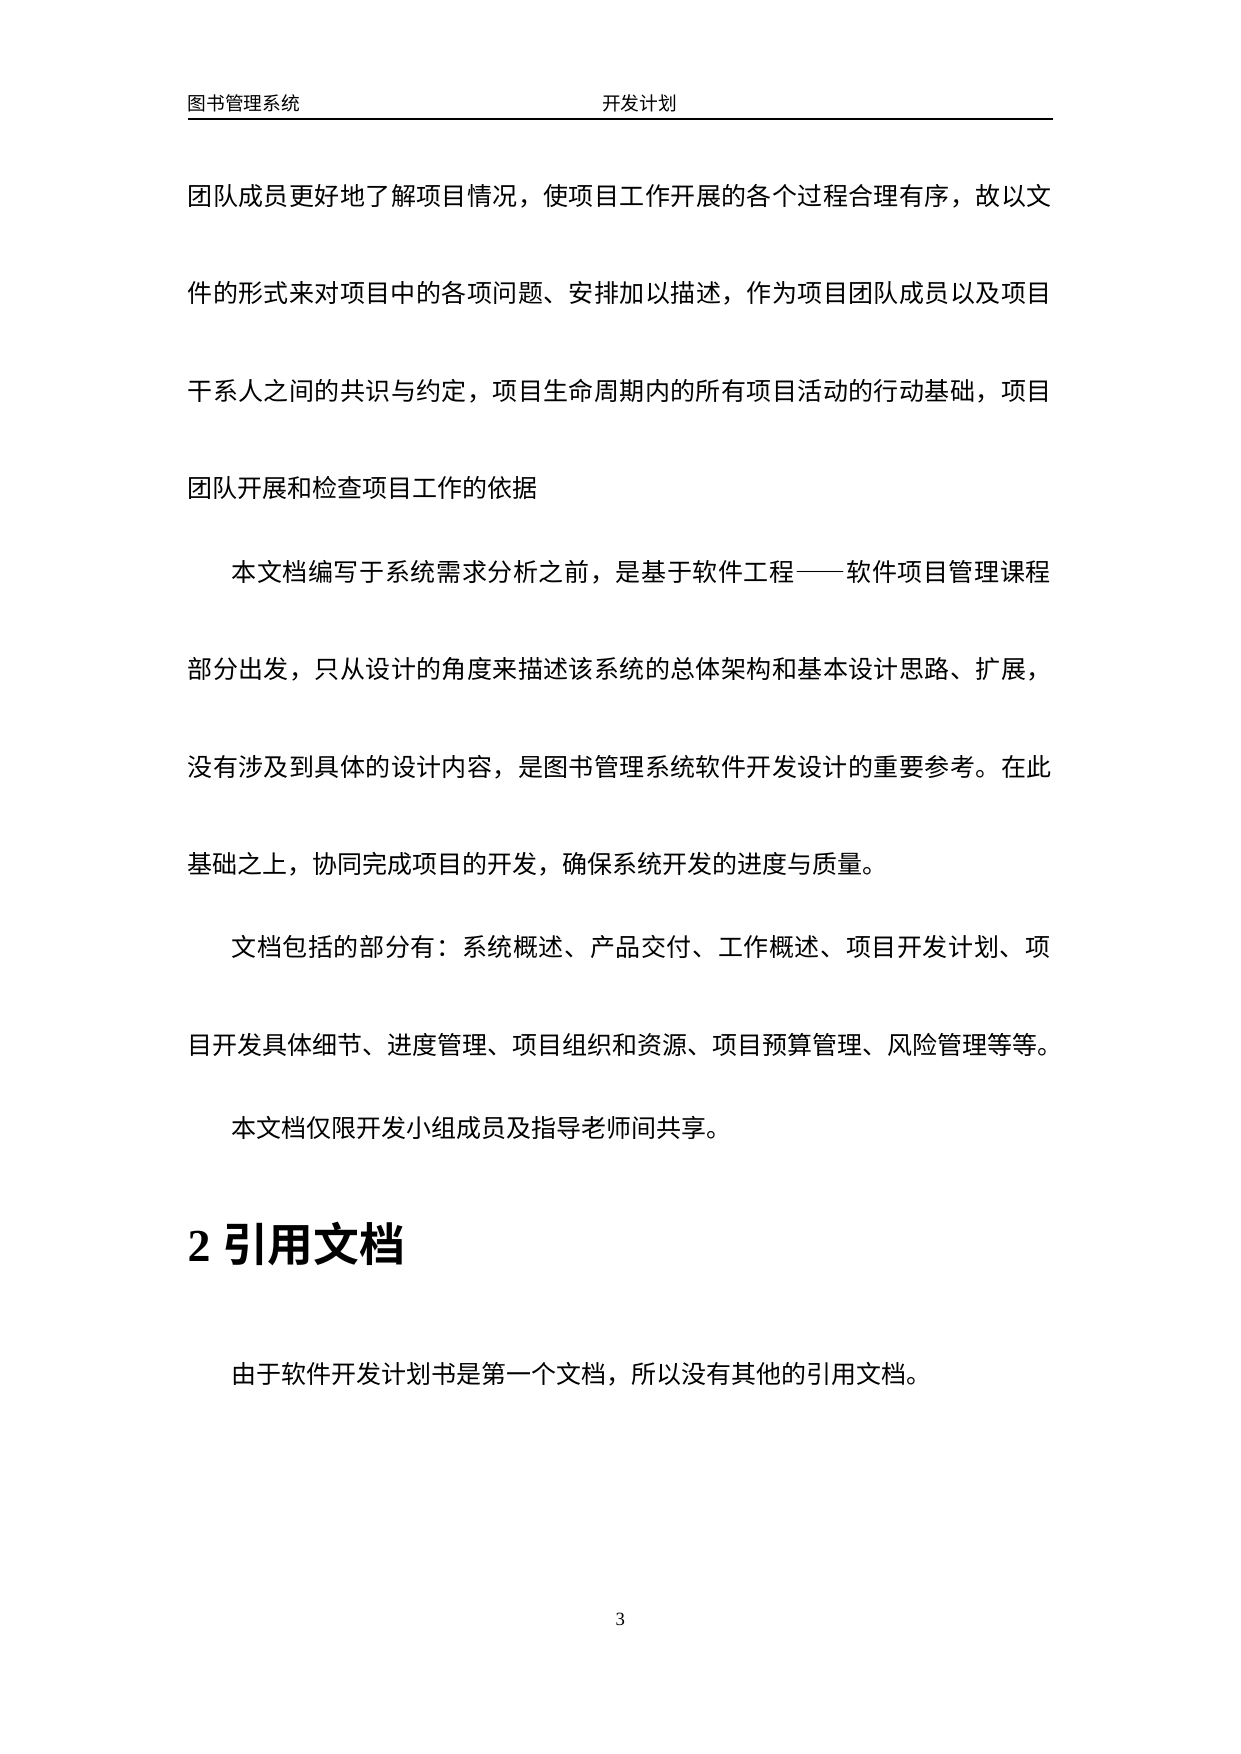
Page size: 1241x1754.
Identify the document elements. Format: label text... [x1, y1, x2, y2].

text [187, 162, 1053, 519]
subtitle 2 引用文档 [187, 1193, 1053, 1291]
text 本文档编写于系统需求分析之前，是基于软件工程——软件项目管理课程部分出发，只从设计的角度来描述该系统的总体架构和基本设计思路、扩展，没有涉及到具体的设计内容，是图书管理系统软件开发设计的重要参考。在此基础之上，协同完成项目的开发，确保系统开发的进度与质量。 [187, 538, 1053, 895]
text 本文档仅限开发小组成员及指导老师间共享。 [187, 1094, 1053, 1159]
text 文档包括的部分有：系统概述、产品交付、工作概述、项目开发计划、项目开发具体细节、进度管理、项目组织和资源、项目预算管理、风险管理等等。 [187, 913, 1053, 1076]
text 由于软件开发计划书是第一个文档，所以没有其他的引用文档。 [187, 1340, 1053, 1405]
